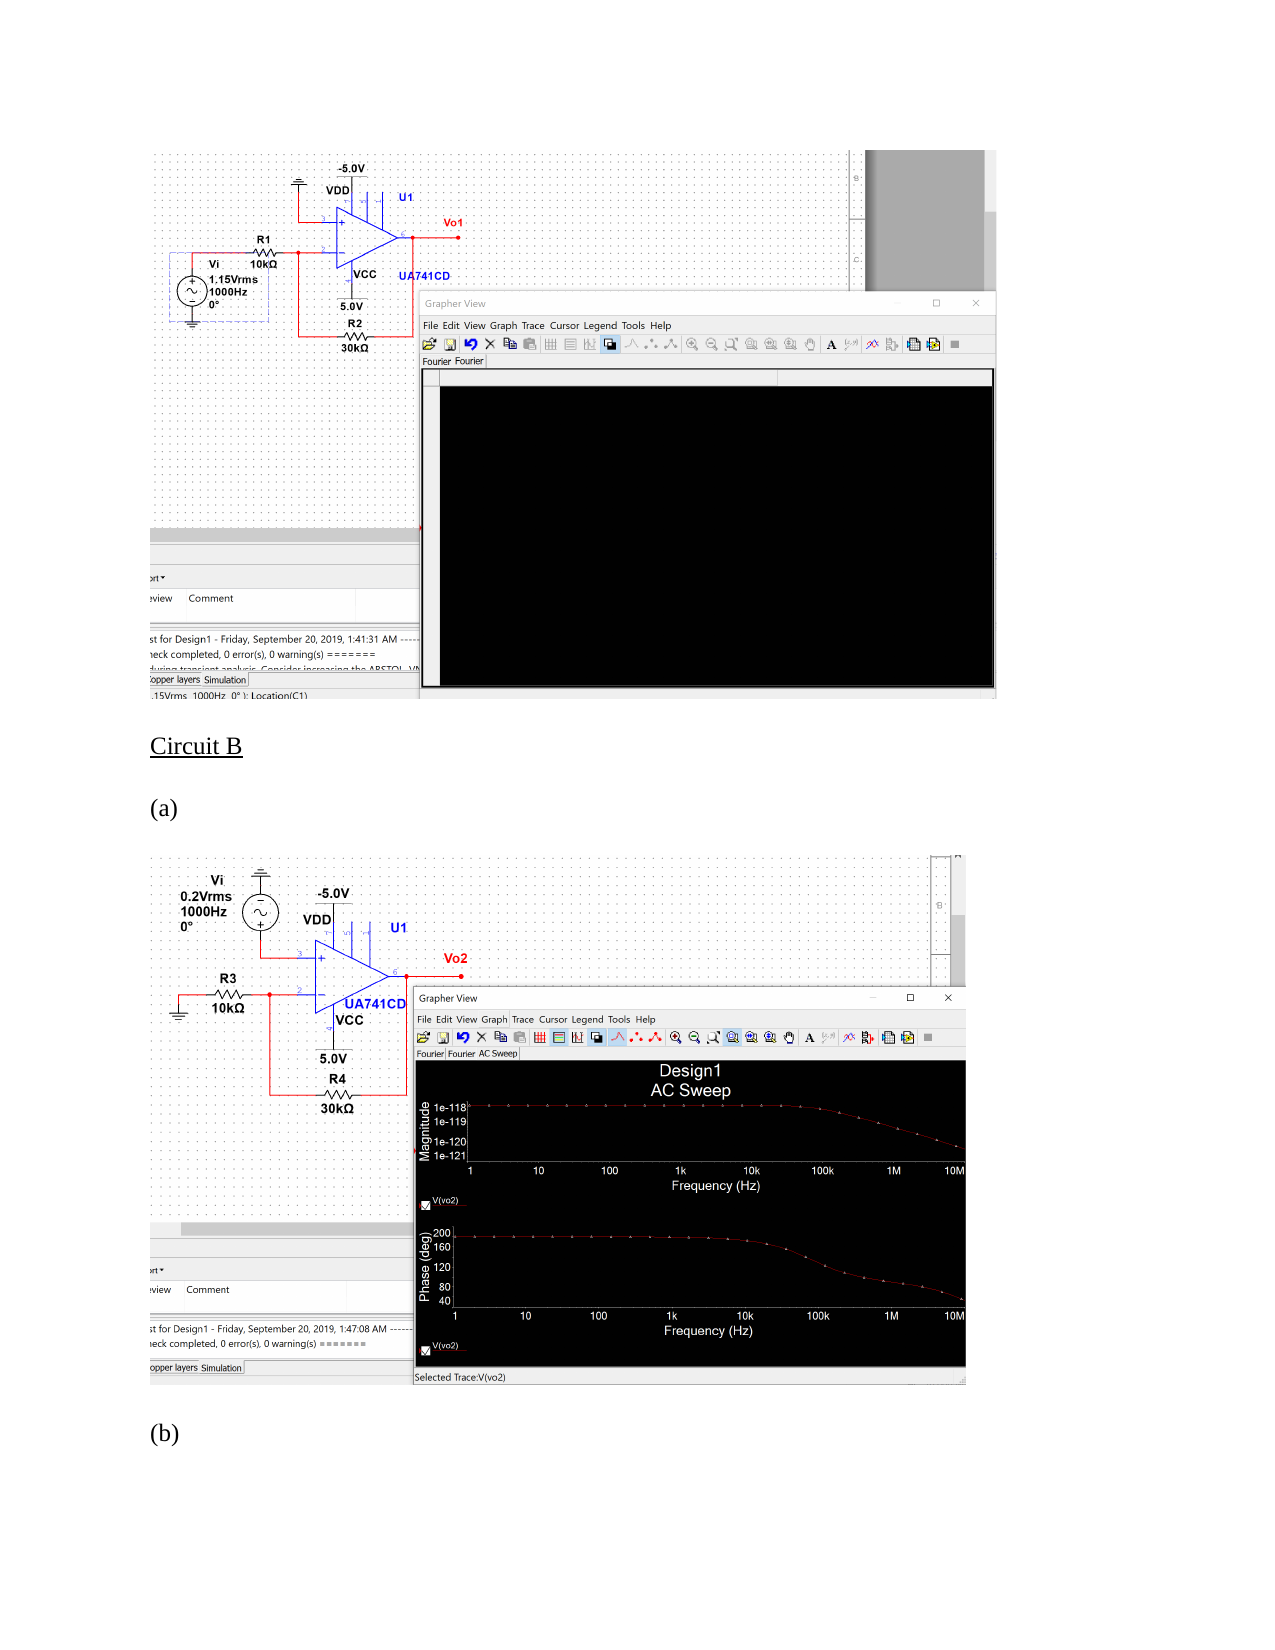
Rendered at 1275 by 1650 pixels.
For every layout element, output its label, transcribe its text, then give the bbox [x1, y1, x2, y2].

text (b) [150, 1418, 1125, 1447]
text (a) [150, 793, 1125, 822]
text Circuit B [150, 731, 1125, 760]
picture [150, 150, 997, 699]
picture [150, 855, 966, 1385]
